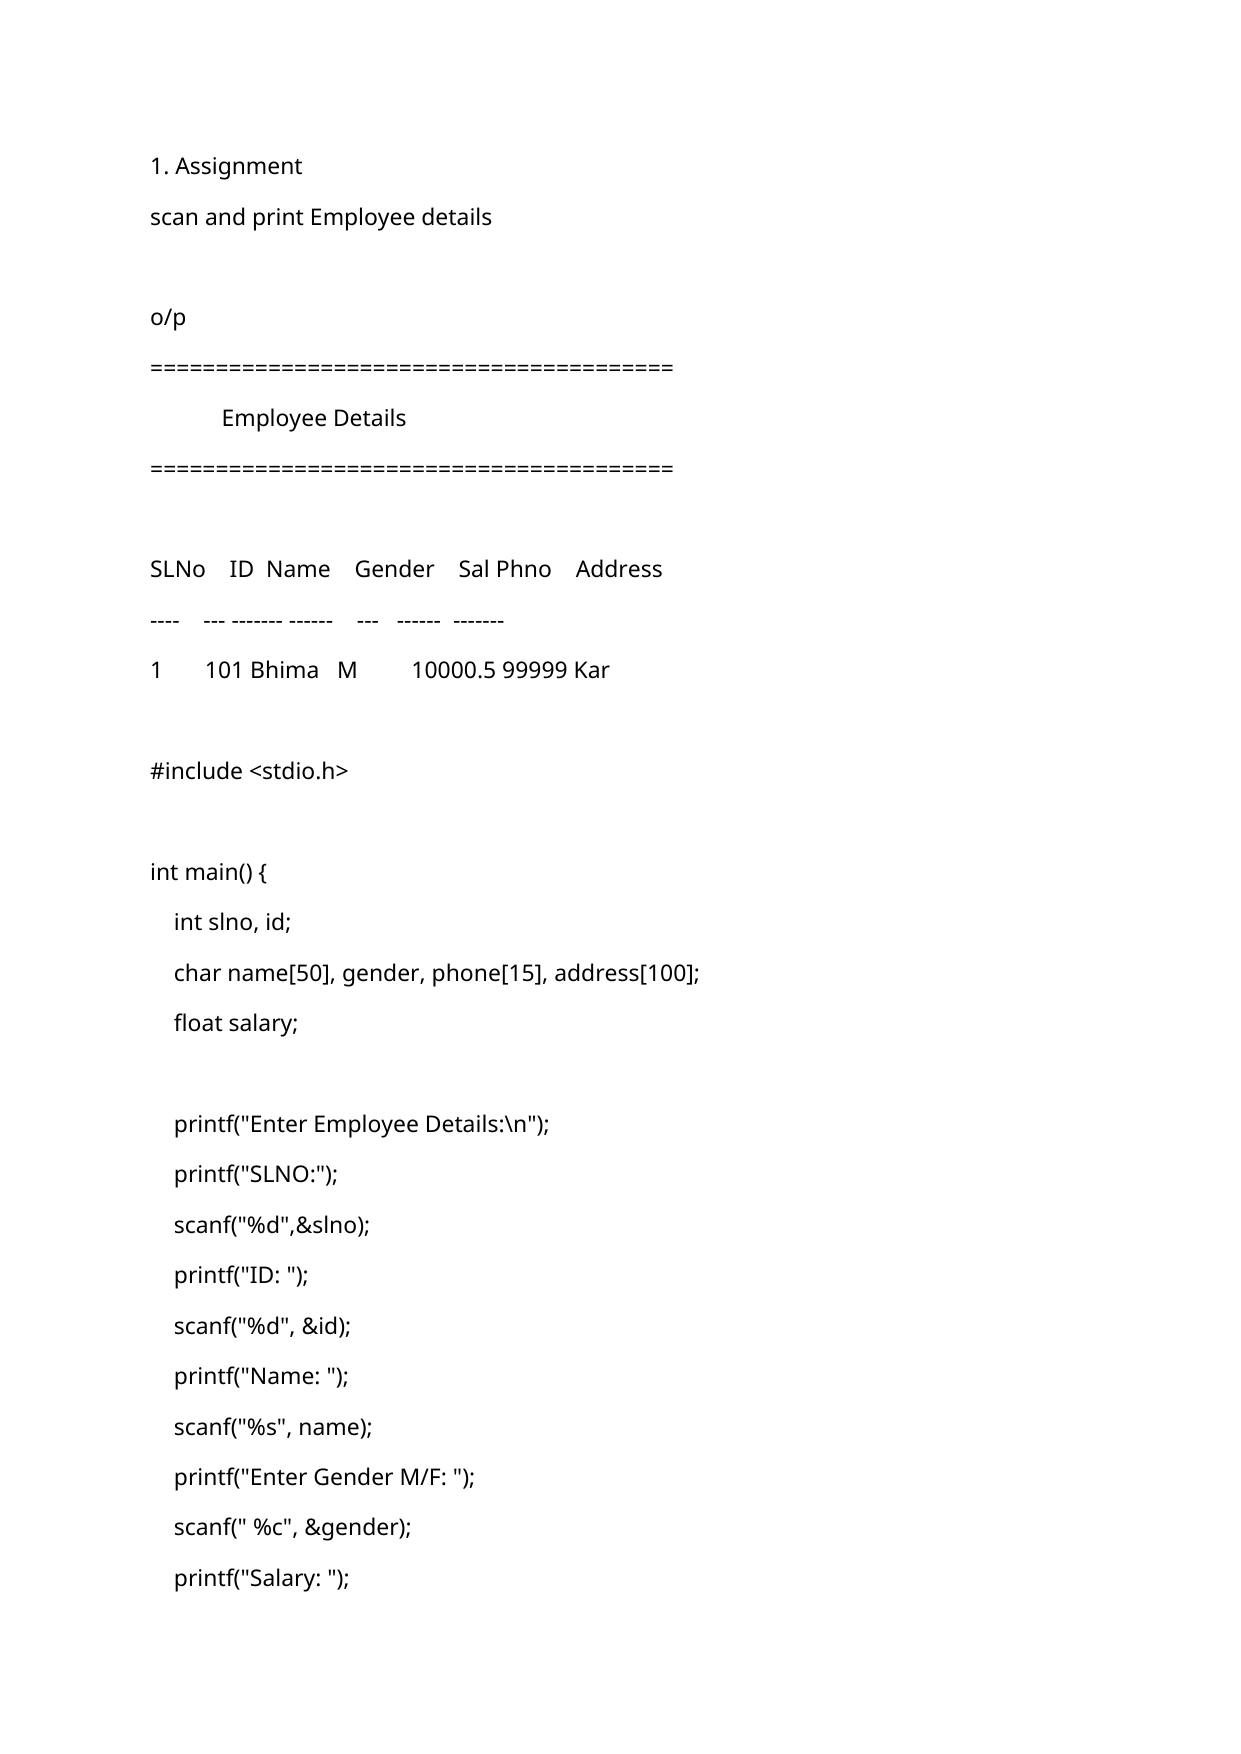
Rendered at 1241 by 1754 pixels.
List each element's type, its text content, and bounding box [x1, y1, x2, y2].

text SLNo ID Name Gender Sal Phno Address [150, 553, 1090, 584]
text ---- --- ------- ------ --- ------ ------- [150, 604, 1090, 635]
text scan and print Employee details [150, 200, 1090, 232]
text scanf("%d", &id); [150, 1309, 1090, 1341]
text int slno, id; [150, 906, 1090, 937]
text ======================================== [150, 452, 1090, 484]
text float salary; [150, 1007, 1090, 1038]
text scanf("%d",&slno); [150, 1209, 1090, 1240]
text printf("SLNO:"); [150, 1158, 1090, 1189]
text Employee Details [150, 402, 1090, 433]
text printf("Name: "); [150, 1360, 1090, 1391]
text o/p [150, 301, 1090, 332]
text printf("Enter Gender M/F: "); [150, 1461, 1090, 1492]
text #include <stdio.h> [150, 755, 1090, 786]
text char name[50], gender, phone[15], address[100]; [150, 957, 1090, 988]
text printf("ID: "); [150, 1259, 1090, 1290]
text printf("Salary: "); [150, 1562, 1090, 1593]
text printf("Enter Employee Details:\n"); [150, 1108, 1090, 1139]
text scanf("%s", name); [150, 1410, 1090, 1442]
text 1. Assignment [150, 150, 1090, 181]
text ======================================== [150, 352, 1090, 383]
text int main() { [150, 856, 1090, 887]
text scanf(" %c", &gender); [150, 1511, 1090, 1542]
text 1 101 Bhima M 10000.5 99999 Kar [150, 654, 1090, 685]
